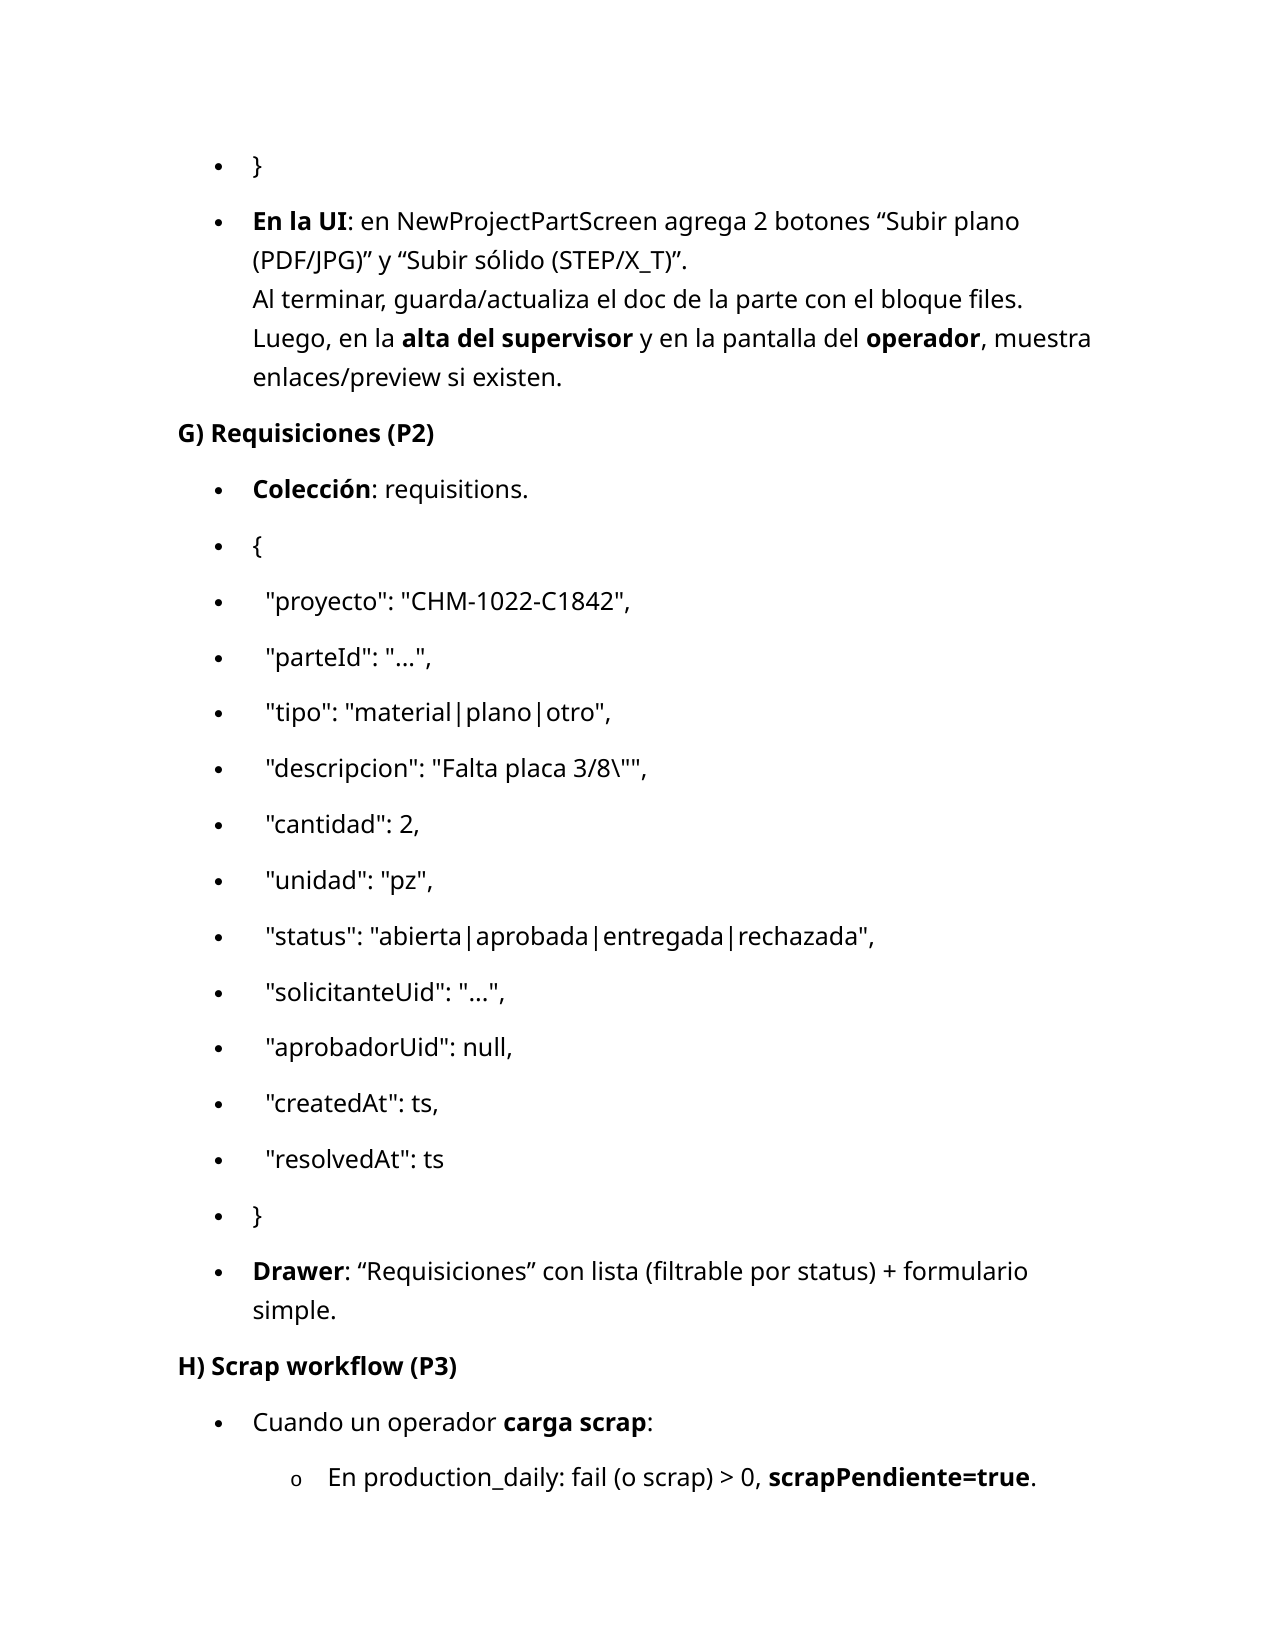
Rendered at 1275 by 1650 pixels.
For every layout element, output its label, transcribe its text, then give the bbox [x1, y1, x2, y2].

list En production_daily: fail (o scrap) > 0, scrapPendiente=true. [290, 1460, 1098, 1494]
list { [215, 528, 1098, 562]
list "descripcion": "Falta placa 3/8\"", [215, 751, 1098, 785]
list "aprobadorUid": null, [215, 1030, 1098, 1064]
list "unidad": "pz", [215, 863, 1098, 897]
list } [215, 1198, 1098, 1232]
list "proyecto": "CHM-1022-C1842", [215, 583, 1098, 617]
list "solicitanteUid": "...", [215, 974, 1098, 1008]
text H) Scrap workflow (P3) [177, 1348, 1098, 1382]
text G) Requisiciones (P2) [177, 416, 1098, 450]
list } [215, 148, 1098, 182]
list "status": "abierta|aprobada|entregada|rechazada", [215, 918, 1098, 952]
list En la UI: en NewProjectPartScreen agrega 2 botones “Subir plano (PDF/JPG)” y “Subir sólido (STEP/X_T)”. Al terminar, guarda/actualiza el doc de la parte con el bloque files. Luego, en la alta del supervisor y en la pantalla del operador, muestra enlaces/preview si existen. [215, 203, 1098, 394]
list "parteId": "...", [215, 639, 1098, 673]
list "tipo": "material|plano|otro", [215, 695, 1098, 729]
list Drawer: “Requisiciones” con lista (filtrable por status) + formulario simple. [215, 1253, 1098, 1327]
list Cuando un operador carga scrap: [215, 1404, 1098, 1438]
list Colección: requisitions. [215, 472, 1098, 506]
list "resolvedAt": ts [215, 1142, 1098, 1176]
list "cantidad": 2, [215, 807, 1098, 841]
list "createdAt": ts, [215, 1086, 1098, 1120]
